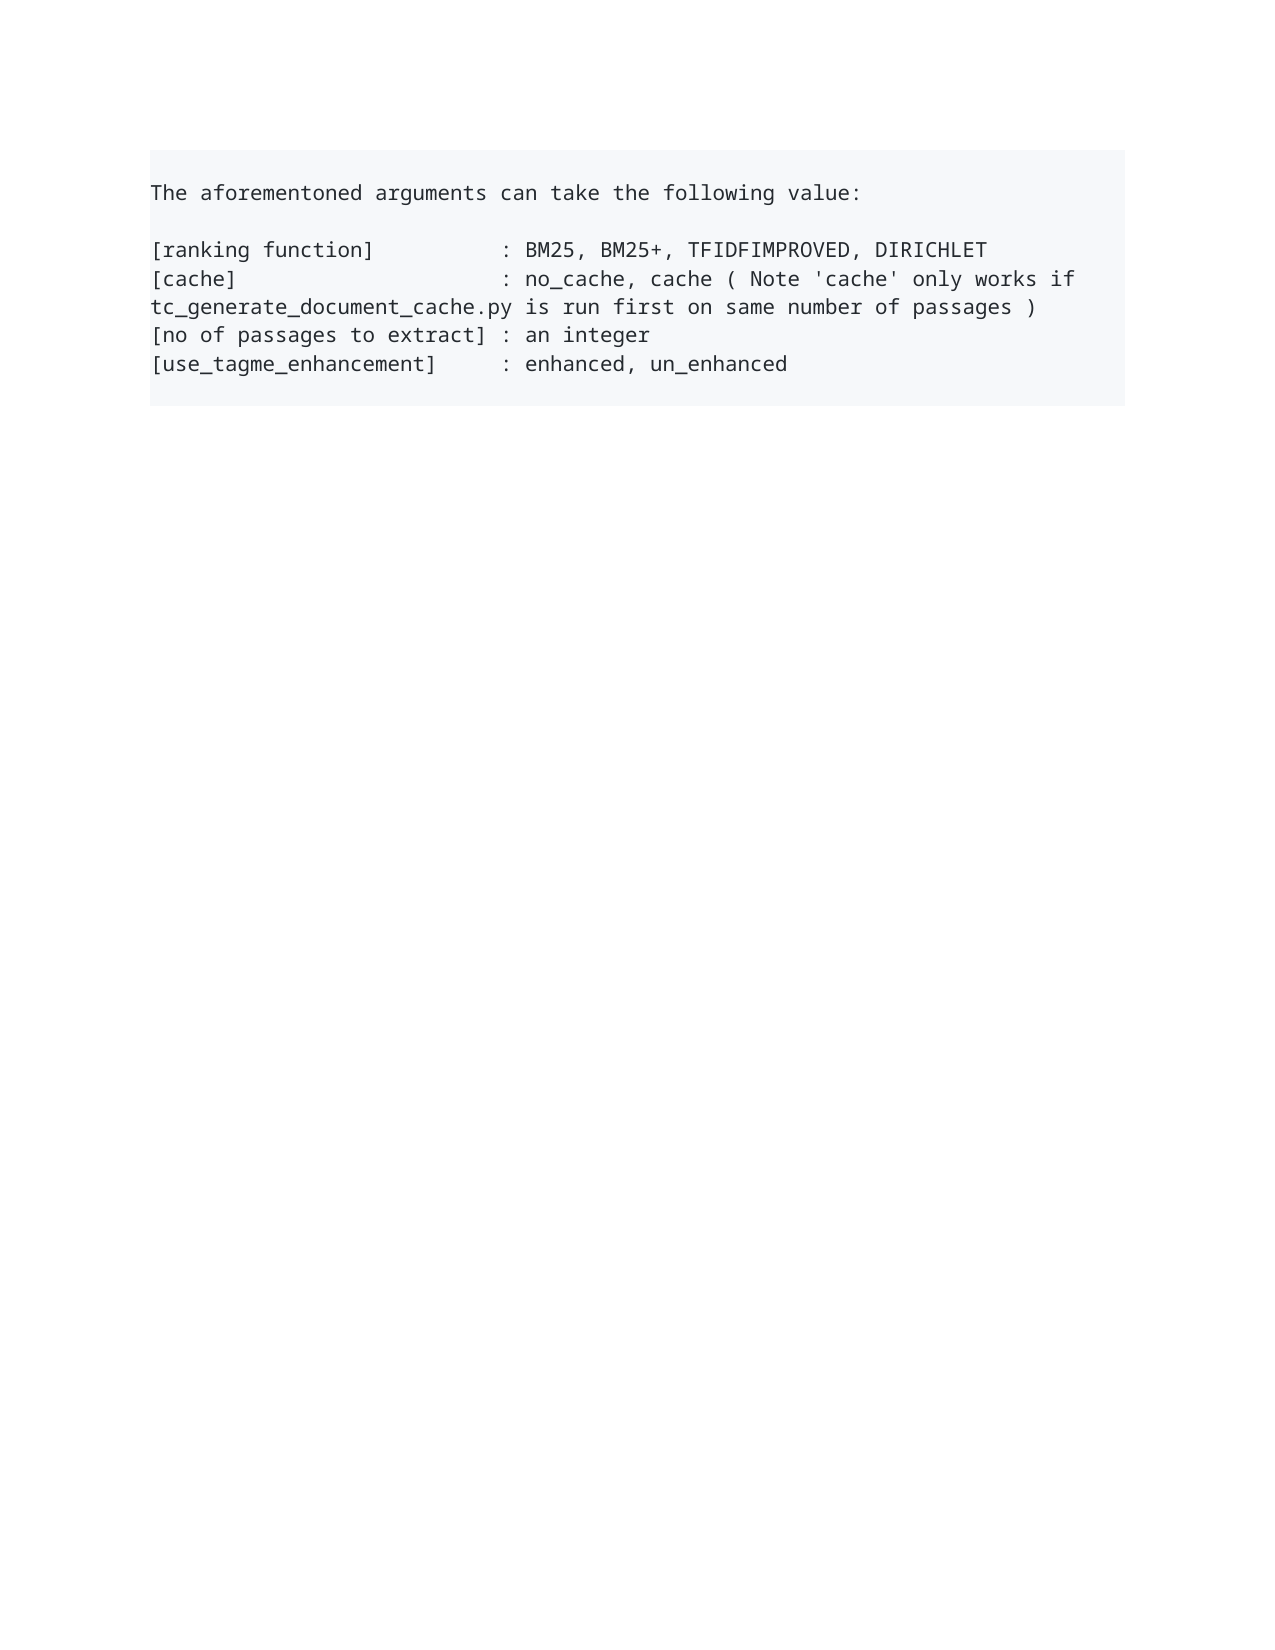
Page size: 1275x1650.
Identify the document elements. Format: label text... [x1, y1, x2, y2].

text [no of passages to extract] : an integer [150, 321, 1125, 349]
text [use_tagme_enhancement] : enhanced, un_enhanced [150, 349, 1125, 377]
text [cache] : no_cache, cache ( Note 'cache' only works if tc_generate_document_cache.py is run first on same number of passages ) [150, 264, 1125, 321]
text The aforementoned arguments can take the following value: [150, 178, 1125, 207]
text [ranking function] : BM25, BM25+, TFIDFIMPROVED, DIRICHLET [150, 235, 1125, 264]
